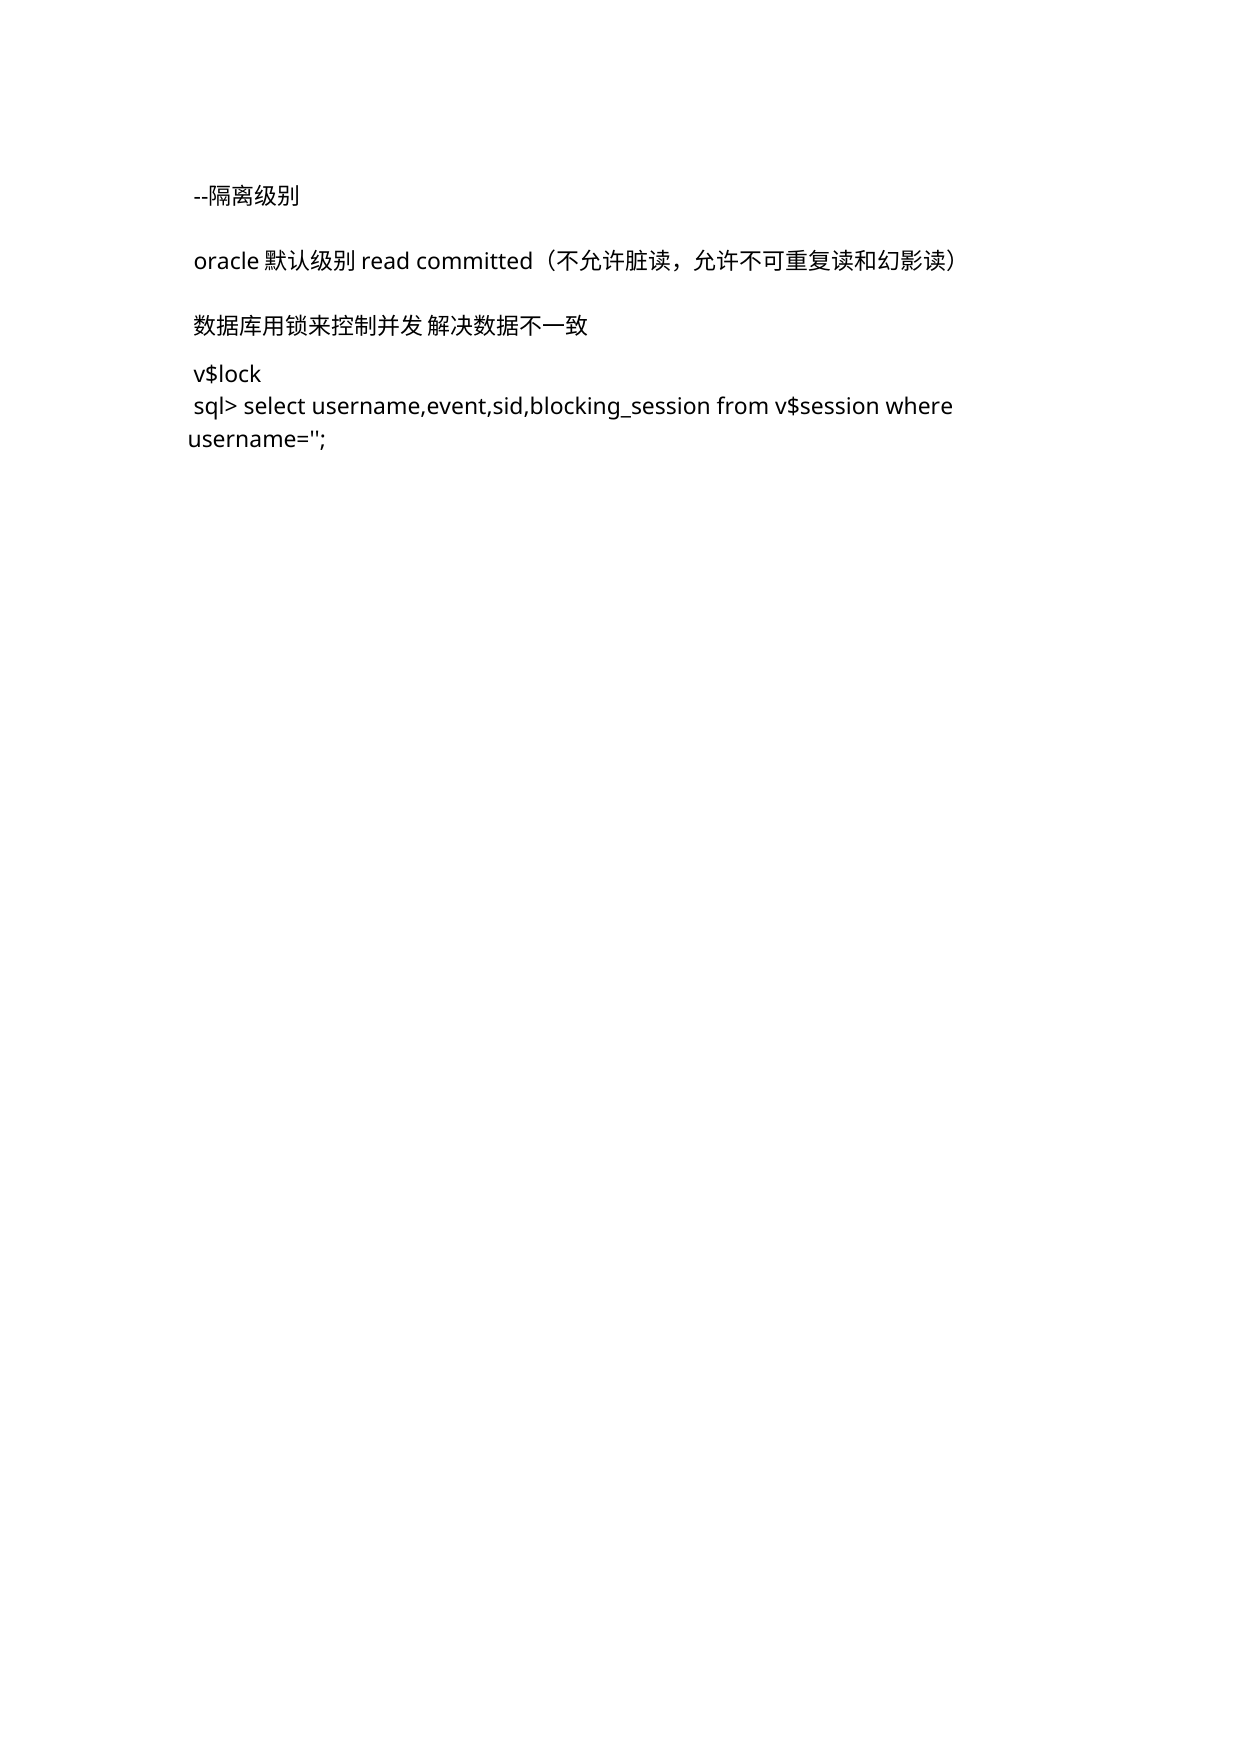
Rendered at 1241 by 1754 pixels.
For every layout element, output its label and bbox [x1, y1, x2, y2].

text [187, 162, 1053, 487]
